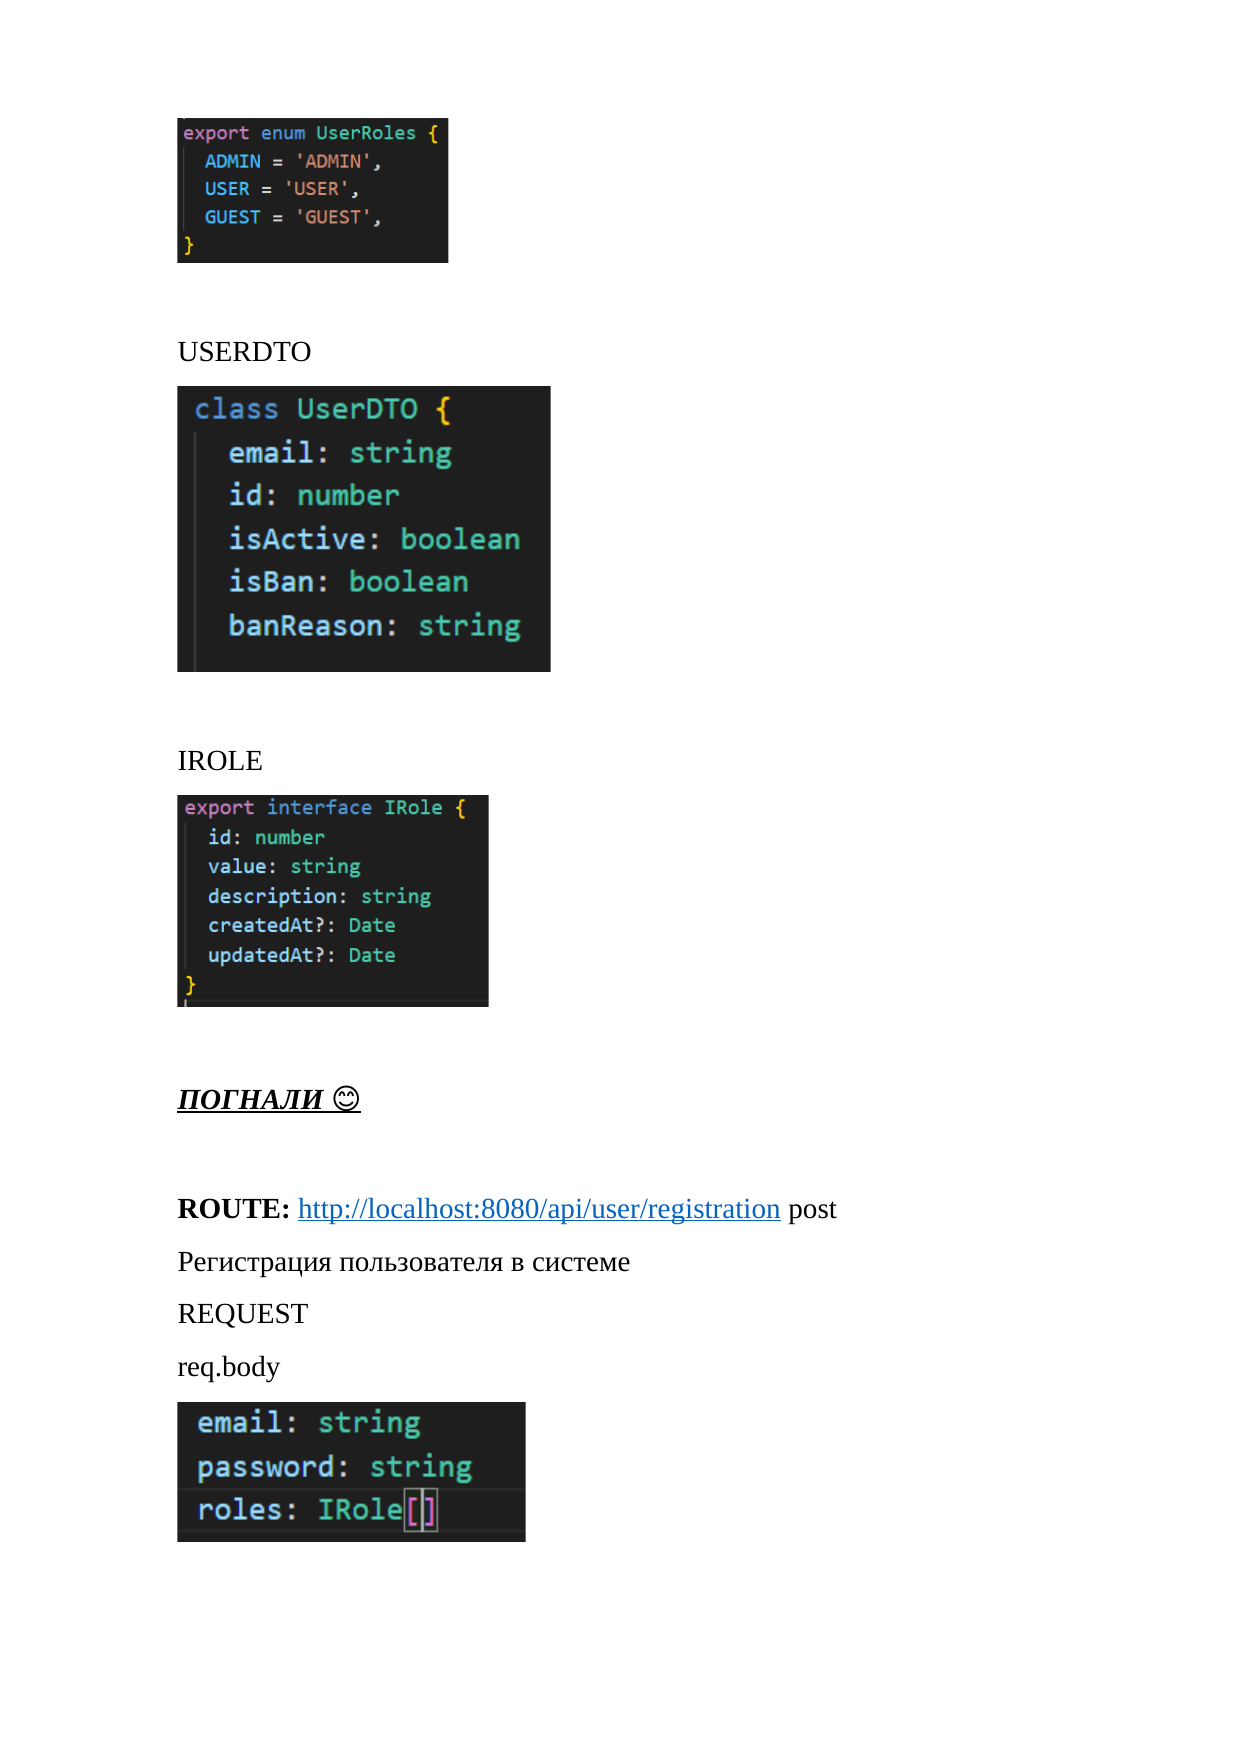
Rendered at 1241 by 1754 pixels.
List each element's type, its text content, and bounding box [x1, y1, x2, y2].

text IROLE [177, 743, 1152, 776]
picture [177, 1402, 526, 1542]
text ROUTE: http://localhost:8080/api/user/registration post [177, 1191, 1152, 1224]
text Регистрация пользователя в системе [177, 1244, 1152, 1277]
picture [177, 386, 551, 672]
text ПОГНАЛИ [177, 1078, 1152, 1118]
text REQUEST [177, 1296, 1152, 1330]
picture [177, 118, 449, 263]
text req.body [177, 1349, 1152, 1383]
picture [177, 795, 489, 1007]
text USERDTO [177, 334, 1152, 367]
